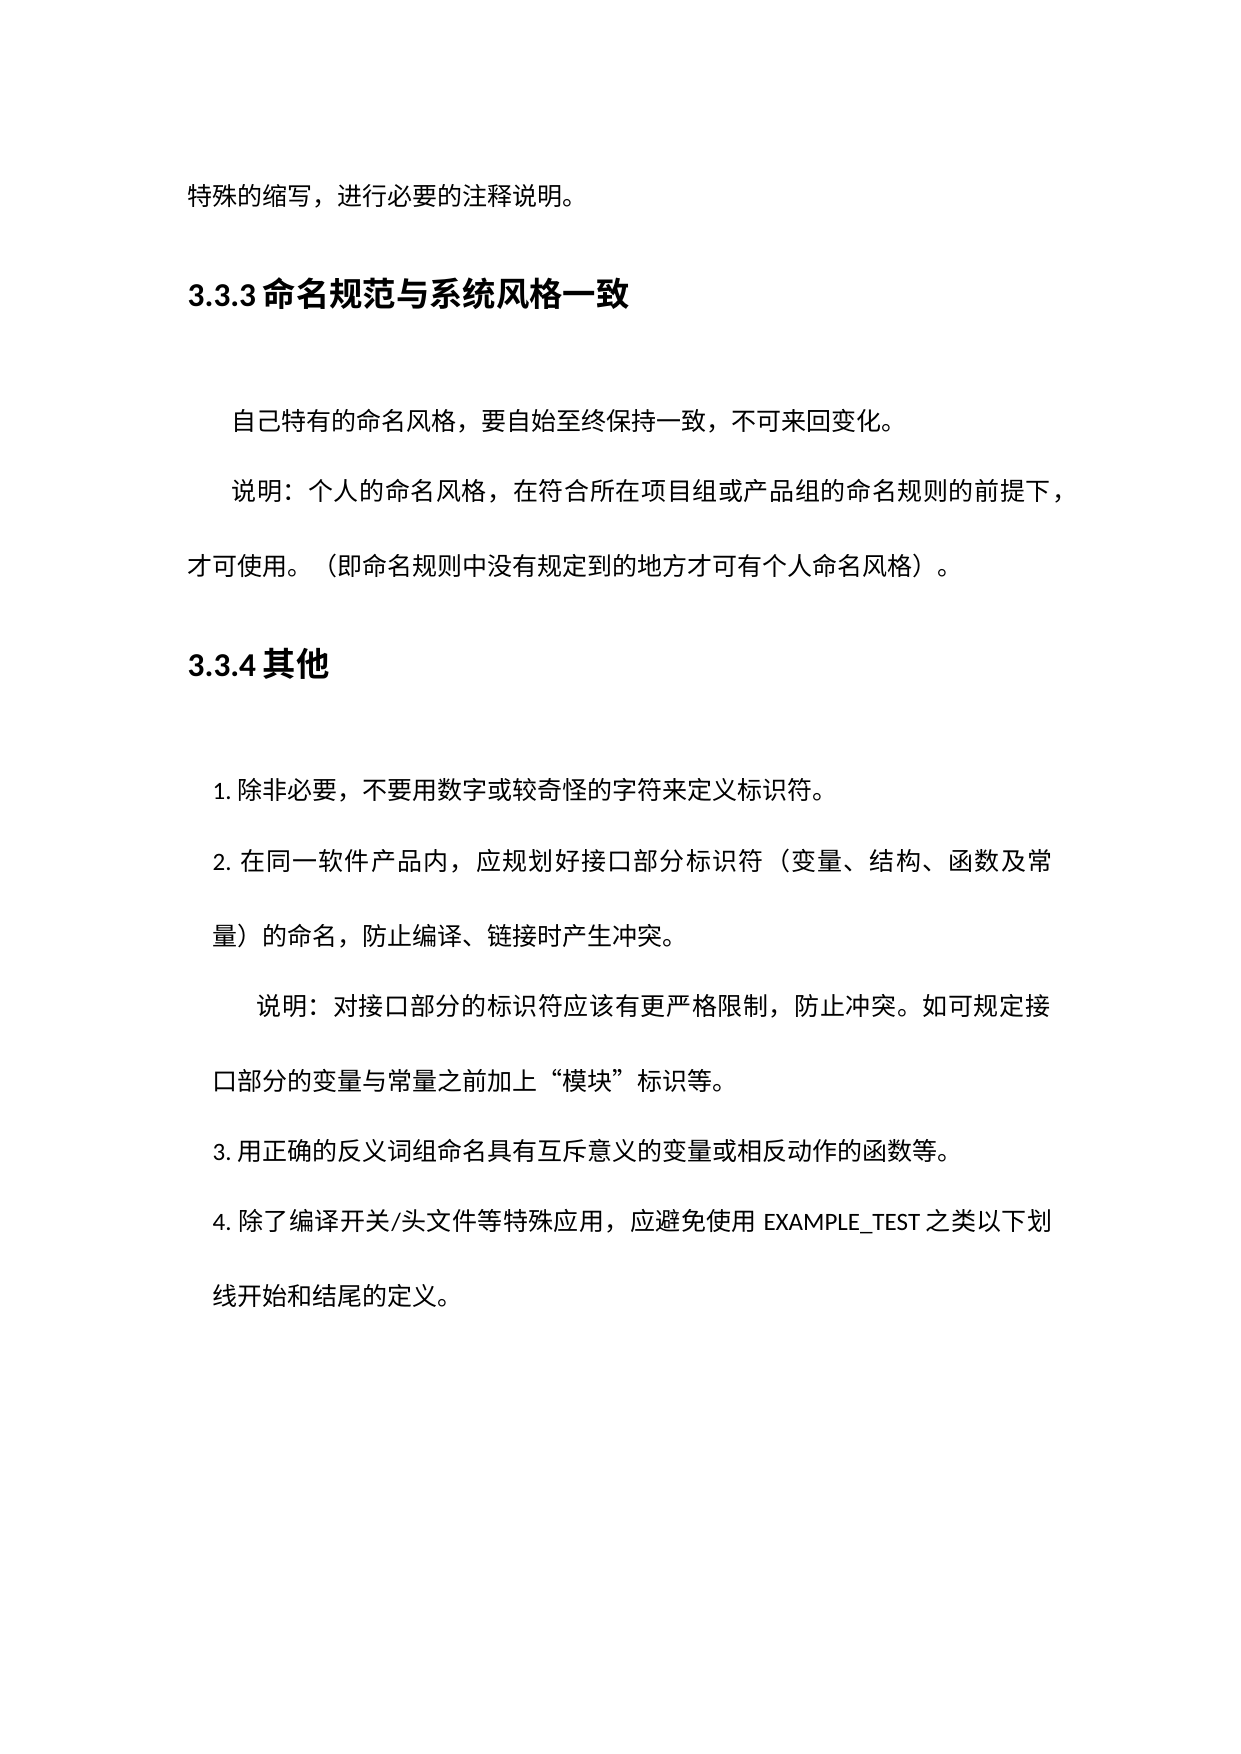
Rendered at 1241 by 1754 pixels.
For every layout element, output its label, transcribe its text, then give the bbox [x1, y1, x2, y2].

text 3. 用正确的反义词组命名具有互斥意义的变量或相反动作的函数等。 [212, 1117, 1053, 1182]
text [187, 162, 1053, 227]
text 4. 除了编译开关/头文件等特殊应用，应避免使用EXAMPLE_TEST之类以下划线开始和结尾的定义。 [212, 1187, 1053, 1327]
subtitle 3.3.4其他 [187, 629, 1053, 694]
text 说明：对接口部分的标识符应该有更严格限制，防止冲突。如可规定接口部分的变量与常量之前加上“模块”标识等。 [212, 972, 1053, 1112]
subtitle 3.3.3命名规范与系统风格一致 [187, 259, 1053, 324]
text 说明：个人的命名风格，在符合所在项目组或产品组的命名规则的前提下，才可使用。（即命名规则中没有规定到的地方才可有个人命名风格）。 [187, 457, 1053, 597]
text 自己特有的命名风格，要自始至终保持一致，不可来回变化。 [187, 387, 1053, 452]
text 1. 除非必要，不要用数字或较奇怪的字符来定义标识符。 [212, 756, 1053, 821]
text 2. 在同一软件产品内，应规划好接口部分标识符（变量、结构、函数及常量）的命名，防止编译、链接时产生冲突。 [212, 827, 1053, 967]
